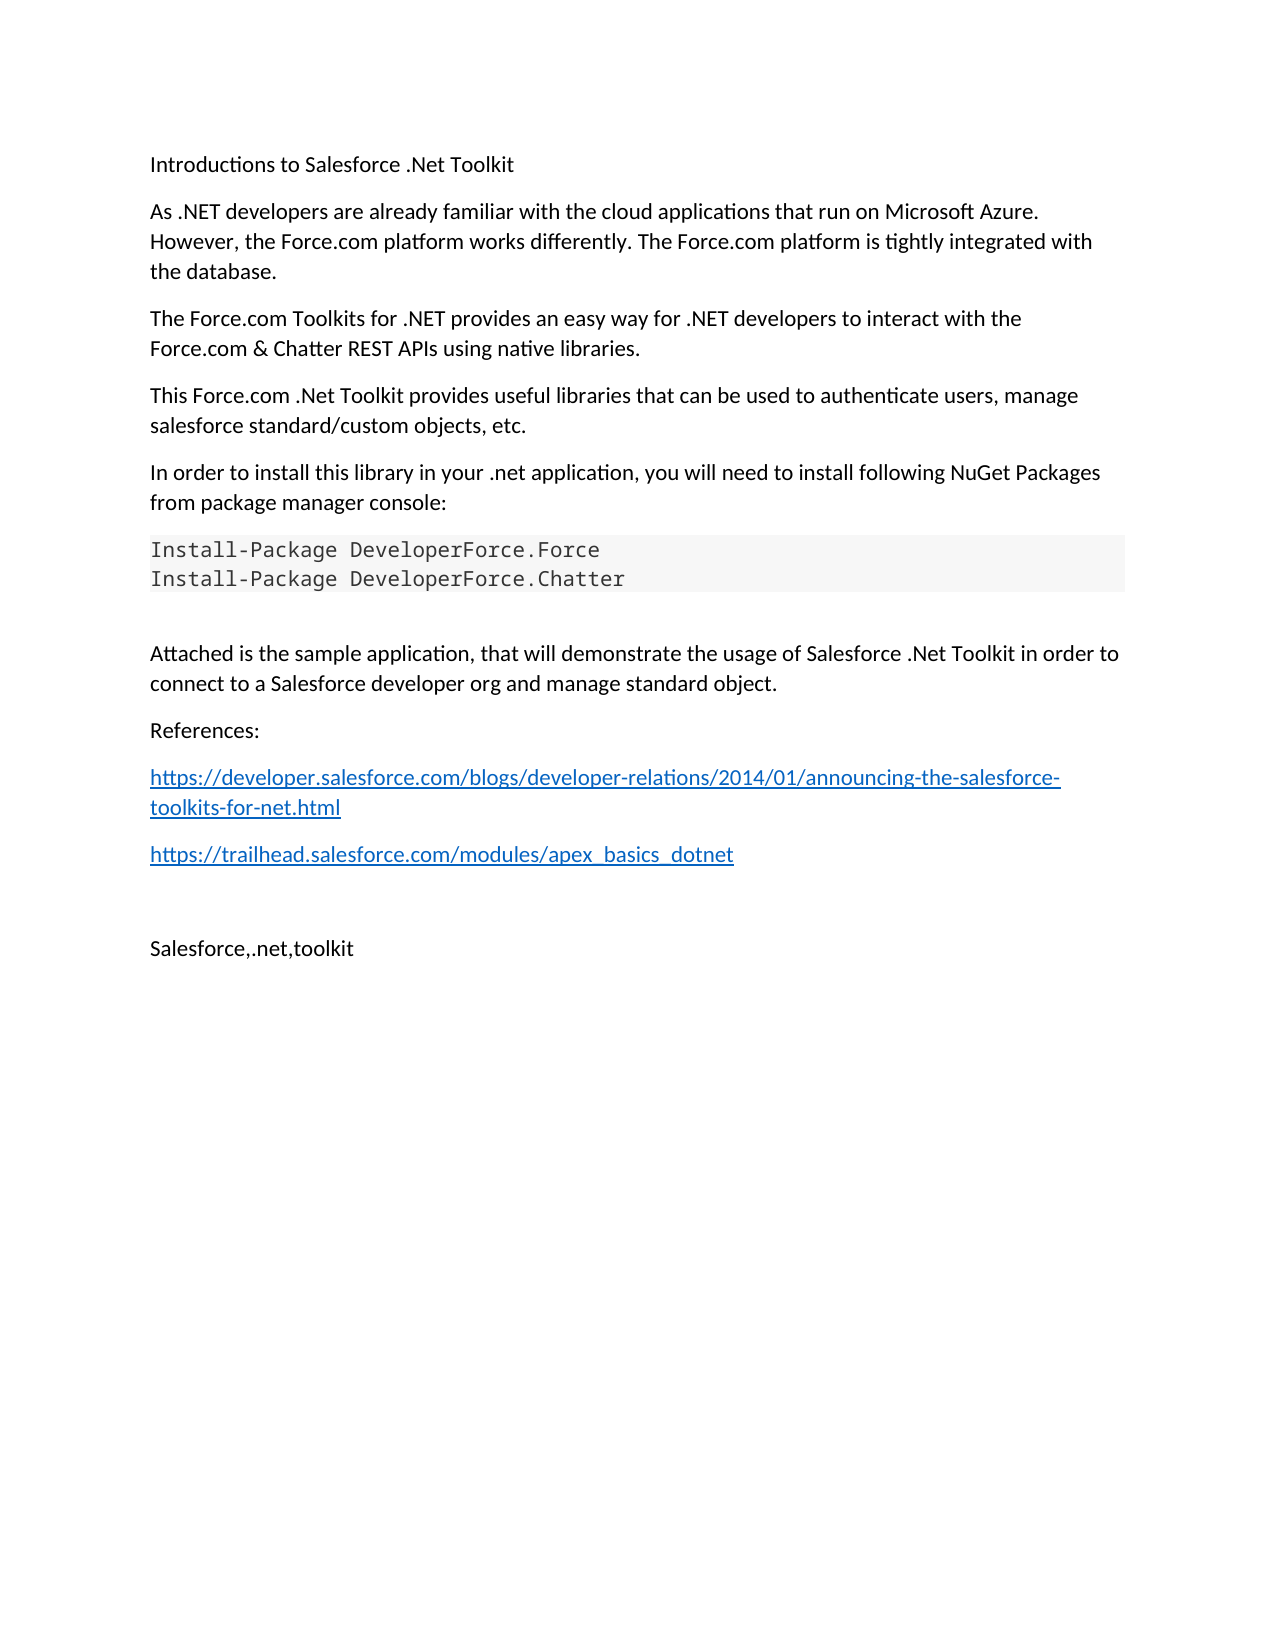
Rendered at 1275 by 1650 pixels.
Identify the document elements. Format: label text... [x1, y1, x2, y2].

text Install-Package DeveloperForce.Chatter [150, 564, 1125, 592]
text The Force.com Toolkits for .NET provides an easy way for .NET developers to interact with the Force.com & Chatter REST APIs using native libraries. [150, 304, 1125, 362]
text Salesforce,.net,toolkit [150, 934, 1125, 962]
text https://developer.salesforce.com/blogs/developer-relations/2014/01/announcing-the-salesforce-toolkits-for-net.html [150, 763, 1125, 821]
text https://trailhead.salesforce.com/modules/apex_basics_dotnet [150, 840, 1125, 868]
text References: [150, 716, 1125, 744]
text Introductions to Salesforce .Net Toolkit [150, 150, 1125, 178]
text Attached is the sample application, that will demonstrate the usage of Salesforce .Net Toolkit in order to connect to a Salesforce developer org and manage standard object. [150, 639, 1125, 697]
text This Force.com .Net Toolkit provides useful libraries that can be used to authenticate users, manage salesforce standard/custom objects, etc. [150, 381, 1125, 439]
text As .NET developers are already familiar with the cloud applications that run on Microsoft Azure. However, the Force.com platform works differently. The Force.com platform is tightly integrated with the database. [150, 197, 1125, 285]
text Install-Package DeveloperForce.Force [150, 535, 1125, 564]
text In order to install this library in your .net application, you will need to install following NuGet Packages from package manager console: [150, 458, 1125, 517]
